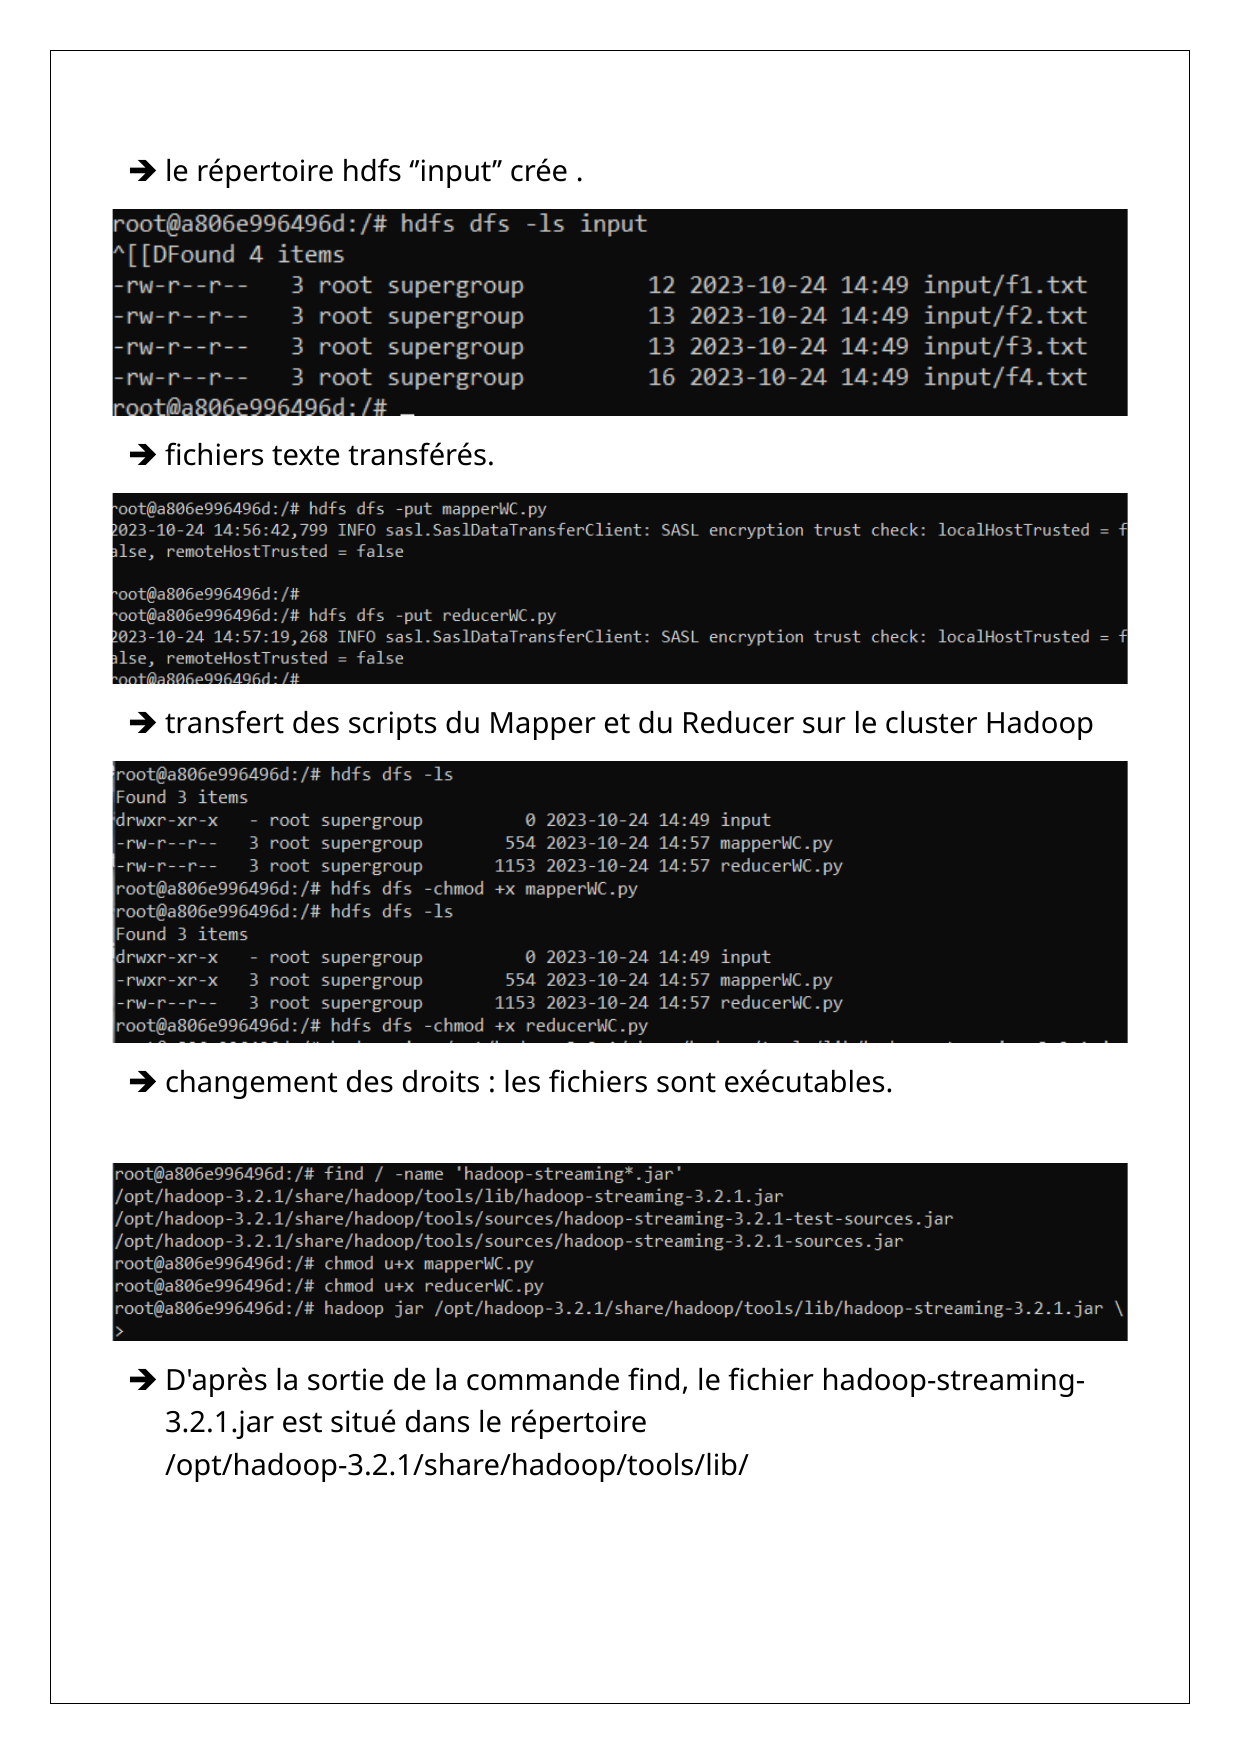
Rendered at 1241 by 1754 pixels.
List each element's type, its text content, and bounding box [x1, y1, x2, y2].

list transfert des scripts du Mapper et du Reducer sur le cluster Hadoop [127, 702, 1128, 742]
picture [112, 761, 1128, 1043]
picture [112, 1163, 1128, 1341]
picture [112, 493, 1128, 684]
list le répertoire hdfs ‘’input’’ crée . [127, 150, 1128, 190]
list D'après la sortie de la commande find, le fichier hadoop-streaming-3.2.1.jar est situé dans le répertoire /opt/hadoop-3.2.1/share/hadoop/tools/lib/ [127, 1359, 1128, 1484]
list fichiers texte transférés. [127, 434, 1128, 474]
picture [112, 209, 1128, 416]
list changement des droits : les fichiers sont exécutables. [127, 1061, 1128, 1101]
